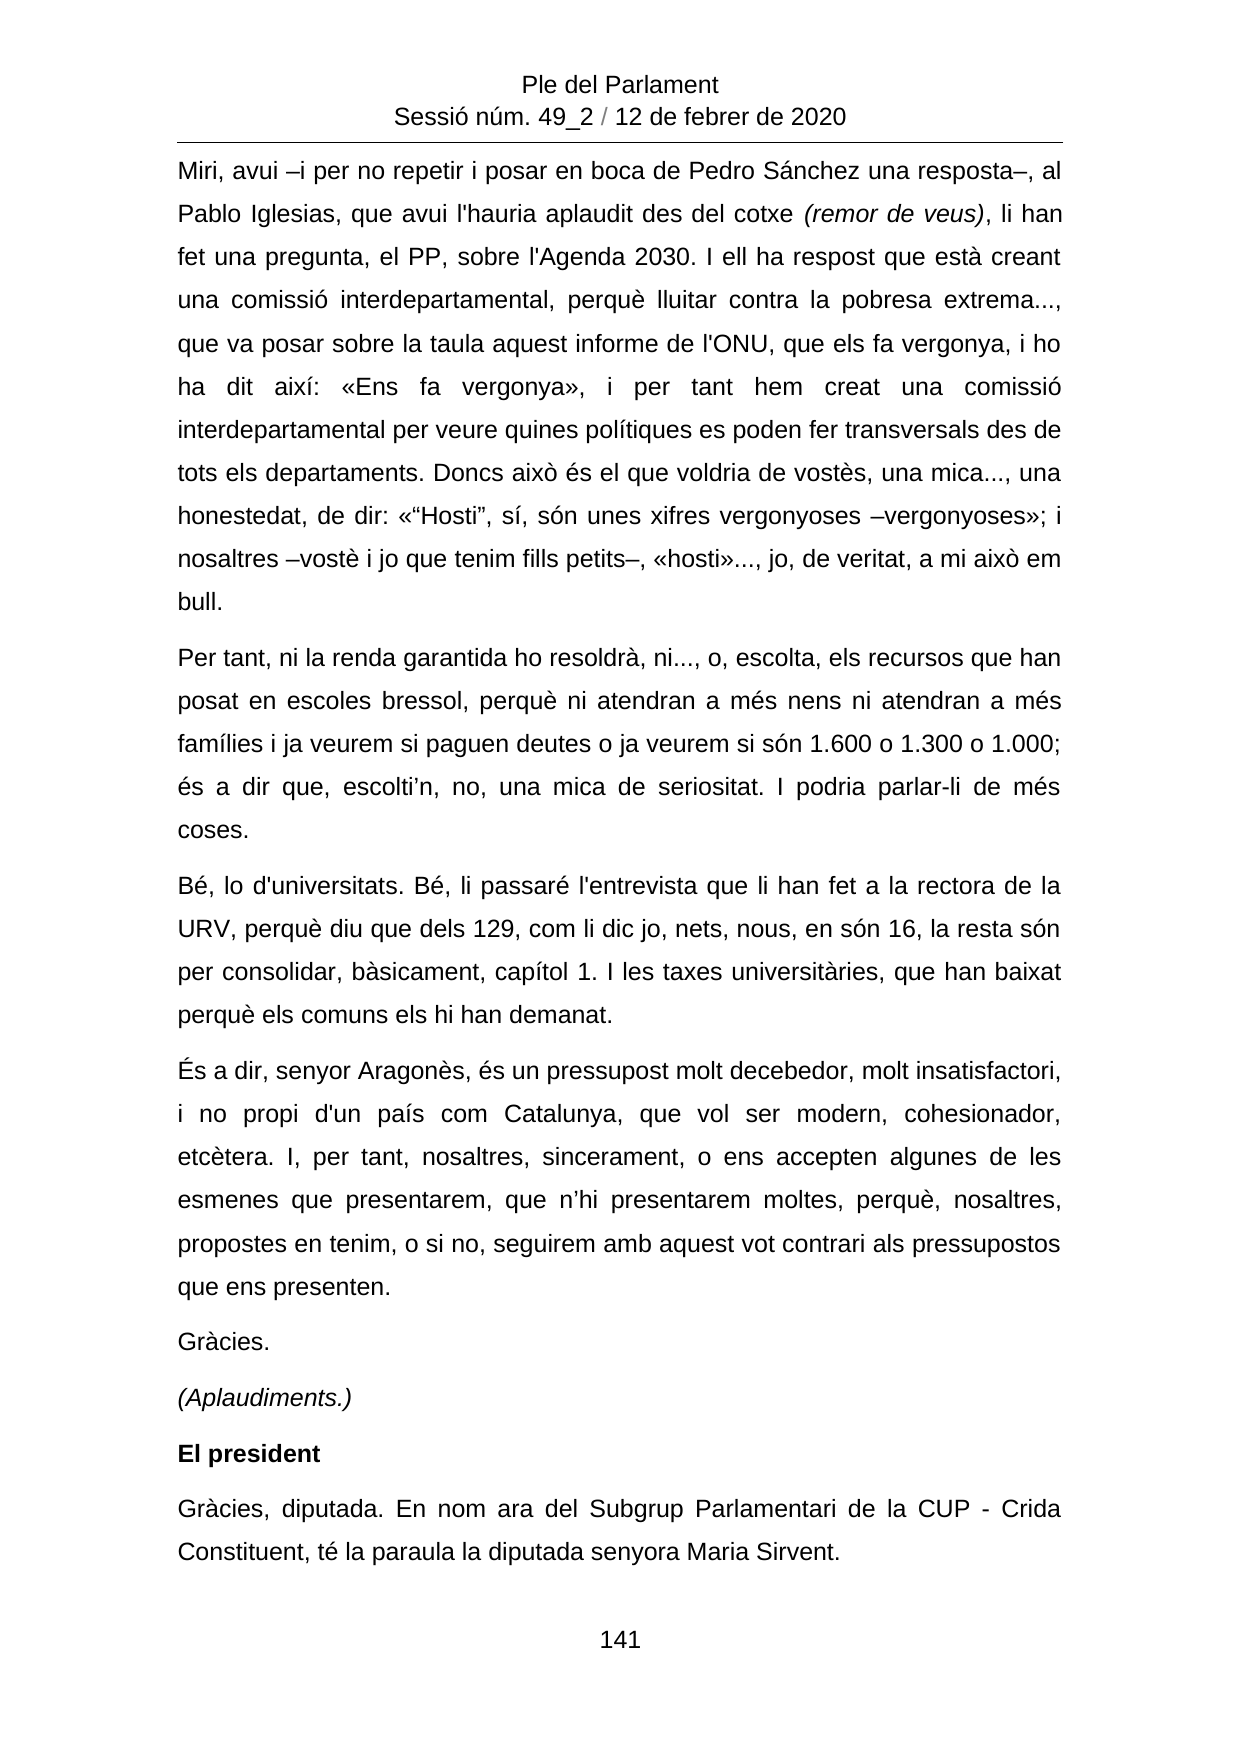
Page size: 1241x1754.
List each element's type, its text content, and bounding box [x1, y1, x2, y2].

text Gràcies. [177, 1327, 1063, 1356]
text (Aplaudiments.) [177, 1383, 1063, 1412]
text El president [177, 1438, 1063, 1467]
text És a dir, senyor Aragonès, és un pressupost molt decebedor, molt insatisfactori, i no propi d'un país com Catalunya, que vol ser modern, cohesionador, etcètera. I, per tant, nosaltres, sincerament, o ens accepten algunes de les esmenes que presentarem, que n’hi presentarem moltes, perquè, nosaltres, propostes en tenim, o si no, seguirem amb aquest vot contrari als pressupostos que ens presenten. [177, 1056, 1063, 1300]
text Gràcies, diputada. En nom ara del Subgrup Parlamentari de la CUP - Crida Constituent, té la paraula la diputada senyora Maria Sirvent. [177, 1494, 1063, 1566]
text Per tant, ni la renda garantida ho resoldrà, ni..., o, escolta, els recursos que han posat en escoles bressol, perquè ni atendran a més nens ni atendran a més famílies i ja veurem si paguen deutes o ja veurem si són 1.600 o 1.300 o 1.000; és a dir que, escolti’n, no, una mica de seriositat. I podria parlar-li de més coses. [177, 643, 1063, 844]
text Miri, avui –i per no repetir i posar en boca de Pedro Sánchez una resposta–, al Pablo Iglesias, que avui l'hauria aplaudit des del cotxe (remor de veus), li han fet una pregunta, el PP, sobre l'Agenda 2030. I ell ha respost que està creant una comissió interdepartamental, perquè lluitar contra la pobresa extrema..., que va posar sobre la taula aquest informe de l'ONU, que els fa vergonya, i ho ha dit així: «Ens fa vergonya», i per tant hem creat una comissió interdepartamental per veure quines polítiques es poden fer transversals des de tots els departaments. Doncs això és el que voldria de vostès, una mica..., una honestedat, de dir: «“Hosti”, sí, són unes xifres vergonyoses –vergonyoses»; i nosaltres –vostè i jo que tenim fills petits–, «hosti»..., jo, de veritat, a mi això em bull. [177, 156, 1063, 616]
text Bé, lo d'universitats. Bé, li passaré l'entrevista que li han fet a la rectora de la URV, perquè diu que dels 129, com li dic jo, nets, nous, en són 16, la resta són per consolidar, bàsicament, capítol 1. I les taxes universitàries, que han baixat perquè els comuns els hi han demanat. [177, 871, 1063, 1029]
